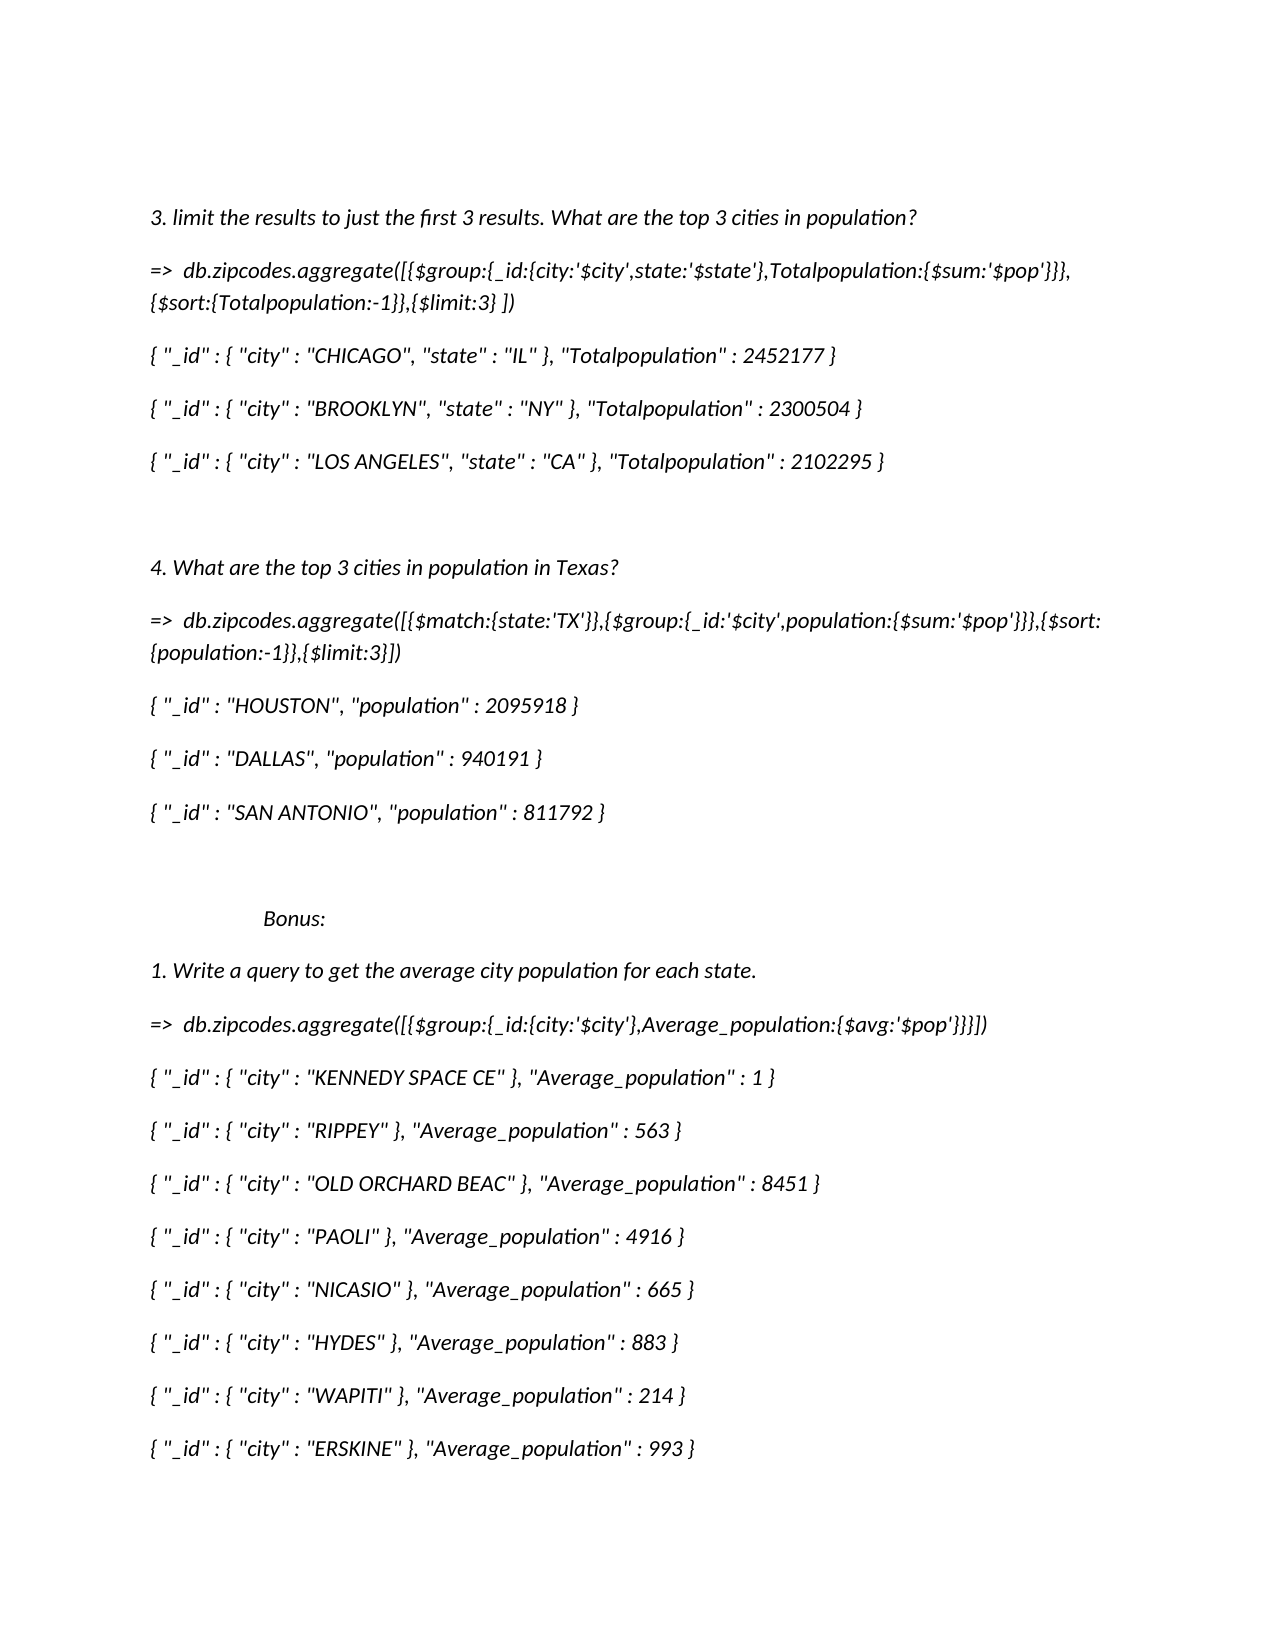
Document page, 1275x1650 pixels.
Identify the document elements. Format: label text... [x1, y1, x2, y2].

text 3. limit the results to just the first 3 results. What are the top 3 cities in population? [150, 203, 1125, 231]
text => db.zipcodes.aggregate([{$group:{_id:{city:'$city',state:'$state'},Totalpopulation:{$sum:'$pop'}}},{$sort:{Totalpopulation:-1}},{$limit:3} ]) [150, 256, 1125, 316]
text { "_id" : { "city" : "RIPPEY" }, "Average_population" : 563 } [150, 1116, 1125, 1144]
text { "_id" : "DALLAS", "population" : 940191 } [150, 744, 1125, 773]
text { "_id" : { "city" : "OLD ORCHARD BEAC" }, "Average_population" : 8451 } [150, 1169, 1125, 1197]
text { "_id" : "SAN ANTONIO", "population" : 811792 } [150, 798, 1125, 826]
text { "_id" : { "city" : "KENNEDY SPACE CE" }, "Average_population" : 1 } [150, 1063, 1125, 1091]
text { "_id" : { "city" : "PAOLI" }, "Average_population" : 4916 } [150, 1222, 1125, 1250]
text { "_id" : { "city" : "HYDES" }, "Average_population" : 883 } [150, 1328, 1125, 1356]
text { "_id" : { "city" : "ERSKINE" }, "Average_population" : 993 } [150, 1434, 1125, 1462]
text => db.zipcodes.aggregate([{$group:{_id:{city:'$city'},Average_population:{$avg:'$pop'}}}]) [150, 1010, 1125, 1038]
text { "_id" : { "city" : "WAPITI" }, "Average_population" : 214 } [150, 1381, 1125, 1409]
text 1. Write a query to get the average city population for each state. [150, 957, 1125, 985]
text => db.zipcodes.aggregate([{$match:{state:'TX'}},{$group:{_id:'$city',population:{$sum:'$pop'}}},{$sort:{population:-1}},{$limit:3}]) [150, 606, 1125, 667]
text Bonus: [150, 904, 1125, 932]
text { "_id" : { "city" : "CHICAGO", "state" : "IL" }, "Totalpopulation" : 2452177 } [150, 341, 1125, 369]
text 4. What are the top 3 cities in population in Texas? [150, 553, 1125, 581]
text { "_id" : { "city" : "NICASIO" }, "Average_population" : 665 } [150, 1275, 1125, 1303]
text { "_id" : "HOUSTON", "population" : 2095918 } [150, 692, 1125, 719]
text { "_id" : { "city" : "LOS ANGELES", "state" : "CA" }, "Totalpopulation" : 2102295 } [150, 447, 1125, 475]
text { "_id" : { "city" : "BROOKLYN", "state" : "NY" }, "Totalpopulation" : 2300504 } [150, 394, 1125, 422]
